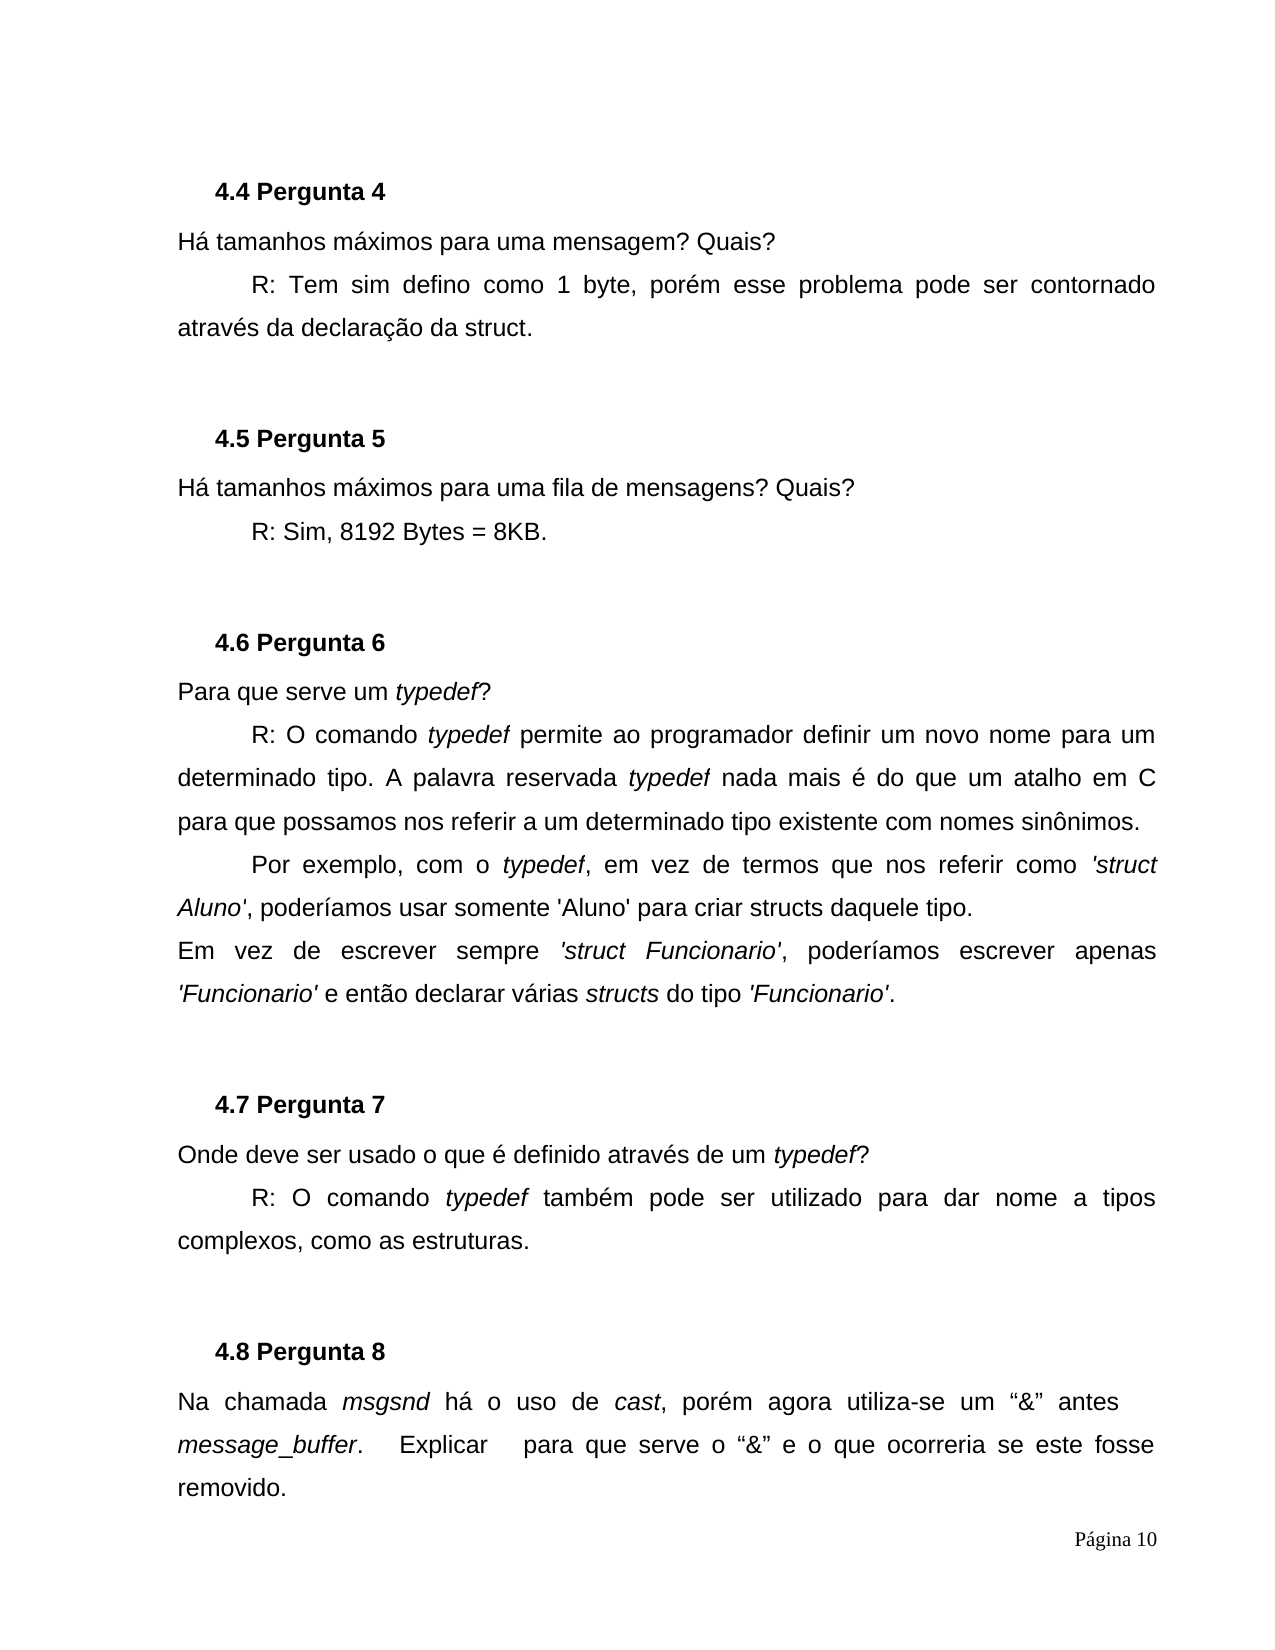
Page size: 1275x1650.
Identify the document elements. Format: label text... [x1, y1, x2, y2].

text R: O comando typedef também pode ser utilizado para dar nome a tipos complexos, como as estruturas. [177, 1183, 1157, 1255]
text Na chamada msgsnd há o uso de cast, porém agora utiliza-se um “&” antes message_buffer. Explicar para que serve o “&” e o que ocorreria se este fosse removido. [177, 1387, 1157, 1502]
text Em vez de escrever sempre 'struct Funcionario', poderíamos escrever apenas 'Funcionario' e então declarar várias structs do tipo 'Funcionario'. [177, 936, 1157, 1008]
text Há tamanhos máximos para uma mensagem? Quais? [177, 227, 1157, 255]
subtitle 4.5 Pergunta 5 [177, 424, 1157, 453]
text Há tamanhos máximos para uma fila de mensagens? Quais? [177, 473, 1157, 502]
text R: Sim, 8192 Bytes = 8KB. [177, 517, 1157, 545]
subtitle 4.6 Pergunta 6 [177, 628, 1157, 657]
subtitle 4.7 Pergunta 7 [177, 1090, 1157, 1119]
text Onde deve ser usado o que é definido através de um typedef? [177, 1140, 1157, 1168]
text Por exemplo, com o typedef, em vez de termos que nos referir como 'struct Aluno', poderíamos usar somente 'Aluno' para criar structs daquele tipo. [177, 850, 1157, 922]
text R: Tem sim defino como 1 byte, porém esse problema pode ser contornado através da declaração da struct. [177, 270, 1157, 342]
text Para que serve um typedef? [177, 677, 1157, 706]
subtitle 4.4 Pergunta 4 [177, 177, 1157, 206]
text R: O comando typedef permite ao programador definir um novo nome para um determinado tipo. A palavra reservada typedef nada mais é do que um atalho em C para que possamos nos referir a um determinado tipo existente com nomes sinônimos. [177, 792, 1157, 835]
text R: O comando typedef permite ao programador definir um novo nome para um determinado tipo. A palavra reservada typedef nada mais é do que um atalho em C para que possamos nos referir a um determinado tipo existente com nomes sinônimos. [177, 720, 1157, 764]
subtitle 4.8 Pergunta 8 [177, 1337, 1157, 1366]
